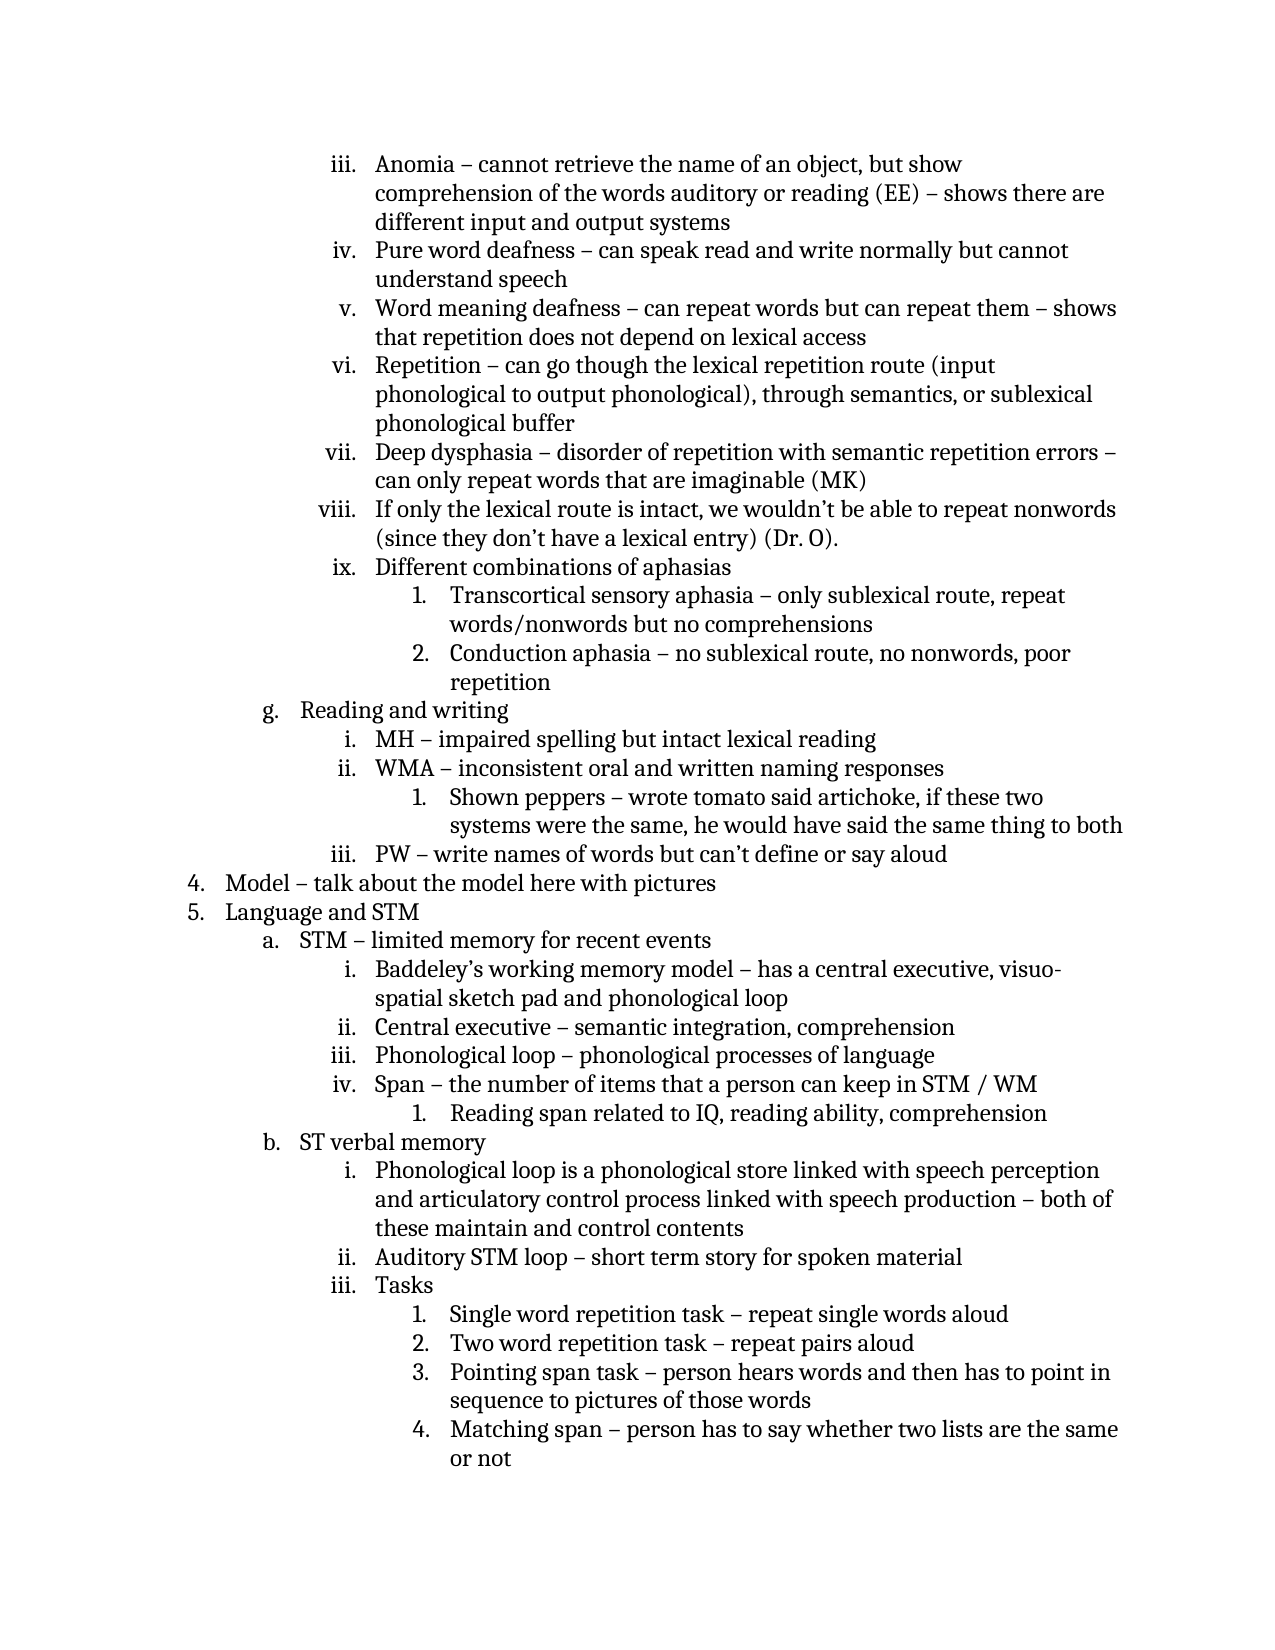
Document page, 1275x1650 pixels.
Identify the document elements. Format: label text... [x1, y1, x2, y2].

list If only the lexical route is intact, we wouldn’t be able to repeat nonwords (since they don’t have a lexical entry) (Dr. O). [356, 495, 1125, 552]
list Pure word deafness – can speak read and write normally but cannot understand speech [356, 236, 1125, 294]
list ST verbal memory [262, 1127, 1125, 1156]
list Single word repetition task – repeat single words aloud [412, 1300, 1125, 1329]
list Different combinations of aphasias [356, 552, 1125, 581]
list Reading span related to IQ, reading ability, comprehension [412, 1099, 1125, 1127]
list Transcortical sensory aphasia – only sublexical route, repeat words/nonwords but no comprehensions [412, 581, 1125, 639]
list Repetition – can go though the lexical repetition route (input phonological to output phonological), through semantics, or sublexical phonological buffer [356, 351, 1125, 437]
list Deep dysphasia – disorder of repetition with semantic repetition errors – can only repeat words that are imaginable (MK) [356, 437, 1125, 495]
list MH – impaired spelling but intact lexical reading [356, 725, 1125, 754]
list Reading and writing [262, 696, 1125, 725]
list Phonological loop is a phonological store linked with speech perception and articulatory control process linked with speech production – both of these maintain and control contents [356, 1156, 1125, 1242]
list Model – talk about the model here with pictures [187, 869, 1125, 897]
list Baddeley’s working memory model – has a central executive, visuo-spatial sketch pad and phonological loop [356, 955, 1125, 1012]
list STM – limited memory for recent events [262, 926, 1125, 955]
list Phonological loop – phonological processes of language [356, 1041, 1125, 1070]
list WMA – inconsistent oral and written naming responses [356, 754, 1125, 782]
list Matching span – person has to say whether two lists are the same or not [412, 1415, 1125, 1472]
list Shown peppers – wrote tomato said artichoke, if these two systems were the same, he would have said the same thing to both [412, 782, 1125, 840]
list Anomia – cannot retrieve the name of an object, but show comprehension of the words auditory or reading (EE) – shows there are different input and output systems [356, 150, 1125, 236]
list PW – write names of words but can’t define or say aloud [356, 840, 1125, 869]
list Span – the number of items that a person can keep in STM / WM [356, 1070, 1125, 1099]
list Language and STM [187, 897, 1125, 926]
list Word meaning deafness – can repeat words but can repeat them – shows that repetition does not depend on lexical access [356, 294, 1125, 351]
list Two word repetition task – repeat pairs aloud [412, 1329, 1125, 1357]
list Auditory STM loop – short term story for spoken material [356, 1242, 1125, 1271]
list Tasks [356, 1271, 1125, 1300]
list Central executive – semantic integration, comprehension [356, 1012, 1125, 1041]
list Conduction aphasia – no sublexical route, no nonwords, poor repetition [412, 639, 1125, 696]
list Pointing span task – person hears words and then has to point in sequence to pictures of those words [412, 1357, 1125, 1415]
